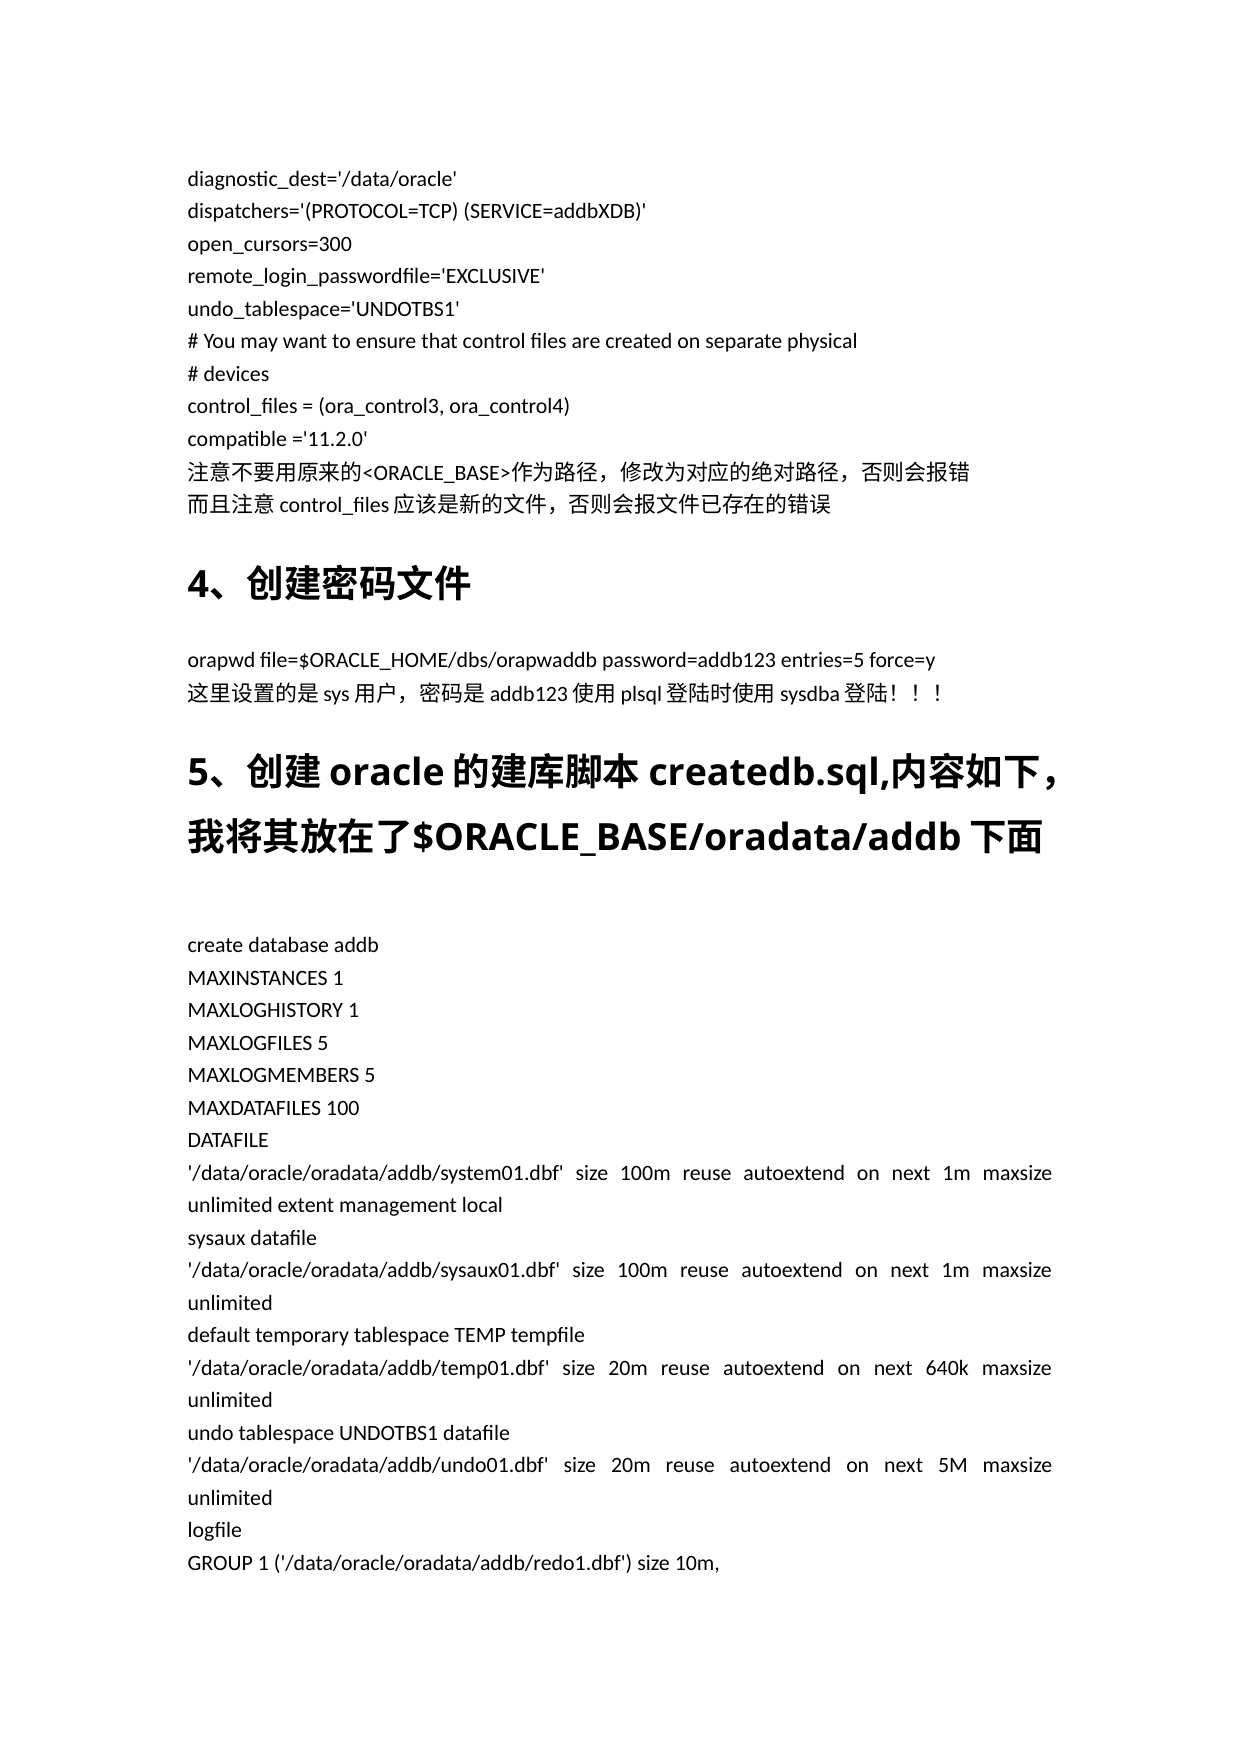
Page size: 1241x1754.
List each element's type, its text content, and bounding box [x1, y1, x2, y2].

text sysaux datafile [187, 1221, 1053, 1254]
text orapwd file=$ORACLE_HOME/dbs/orapwaddb password=addb123 entries=5 force=y [187, 643, 1053, 675]
subtitle 4、创建密码文件 [187, 549, 1053, 614]
text control_files = (ora_control3, ora_control4) [187, 389, 1053, 422]
text MAXLOGHISTORY 1 [187, 994, 1053, 1026]
text open_cursors=300 [187, 227, 1053, 259]
text '/data/oracle/oradata/addb/temp01.dbf' size 20m reuse autoextend on next 640k maxsize unlimited [187, 1351, 1053, 1416]
text MAXDATAFILES 100 [187, 1091, 1053, 1124]
text MAXINSTANCES 1 [187, 961, 1053, 994]
text '/data/oracle/oradata/addb/sysaux01.dbf' size 100m reuse autoextend on next 1m maxsize unlimited [187, 1254, 1053, 1319]
text undo tablespace UNDOTBS1 datafile [187, 1416, 1053, 1449]
text undo_tablespace='UNDOTBS1' [187, 292, 1053, 324]
text logfile [187, 1514, 1053, 1546]
text # You may want to ensure that control files are created on separate physical [187, 324, 1053, 357]
text compatible ='11.2.0' [187, 422, 1053, 454]
text 这里设置的是sys用户，密码是addb123使用plsql登陆时使用sysdba登陆！！！ [187, 675, 1053, 708]
text 注意不要用原来的<ORACLE_BASE>作为路径，修改为对应的绝对路径，否则会报错 [187, 454, 1053, 487]
text diagnostic_dest='/data/oracle' [187, 162, 1053, 194]
text MAXLOGFILES 5 [187, 1026, 1053, 1059]
text default temporary tablespace TEMP tempfile [187, 1319, 1053, 1351]
text 而且注意control_files应该是新的文件，否则会报文件已存在的错误 [187, 487, 1053, 519]
text # devices [187, 357, 1053, 389]
text GROUP 1 ('/data/oracle/oradata/addb/redo1.dbf') size 10m, [187, 1546, 1053, 1579]
text create database addb [187, 929, 1053, 961]
text MAXLOGMEMBERS 5 [187, 1059, 1053, 1091]
text remote_login_passwordfile='EXCLUSIVE' [187, 259, 1053, 292]
text '/data/oracle/oradata/addb/undo01.dbf' size 20m reuse autoextend on next 5M maxsize unlimited [187, 1449, 1053, 1514]
text dispatchers='(PROTOCOL=TCP) (SERVICE=addbXDB)' [187, 194, 1053, 227]
subtitle 5、创建oracle的建库脚本 createdb.sql,内容如下，我将其放在了$ORACLE_BASE/oradata/addb下面 [187, 737, 1053, 867]
text '/data/oracle/oradata/addb/system01.dbf' size 100m reuse autoextend on next 1m maxsize unlimited extent management local [187, 1156, 1053, 1221]
text DATAFILE [187, 1124, 1053, 1156]
